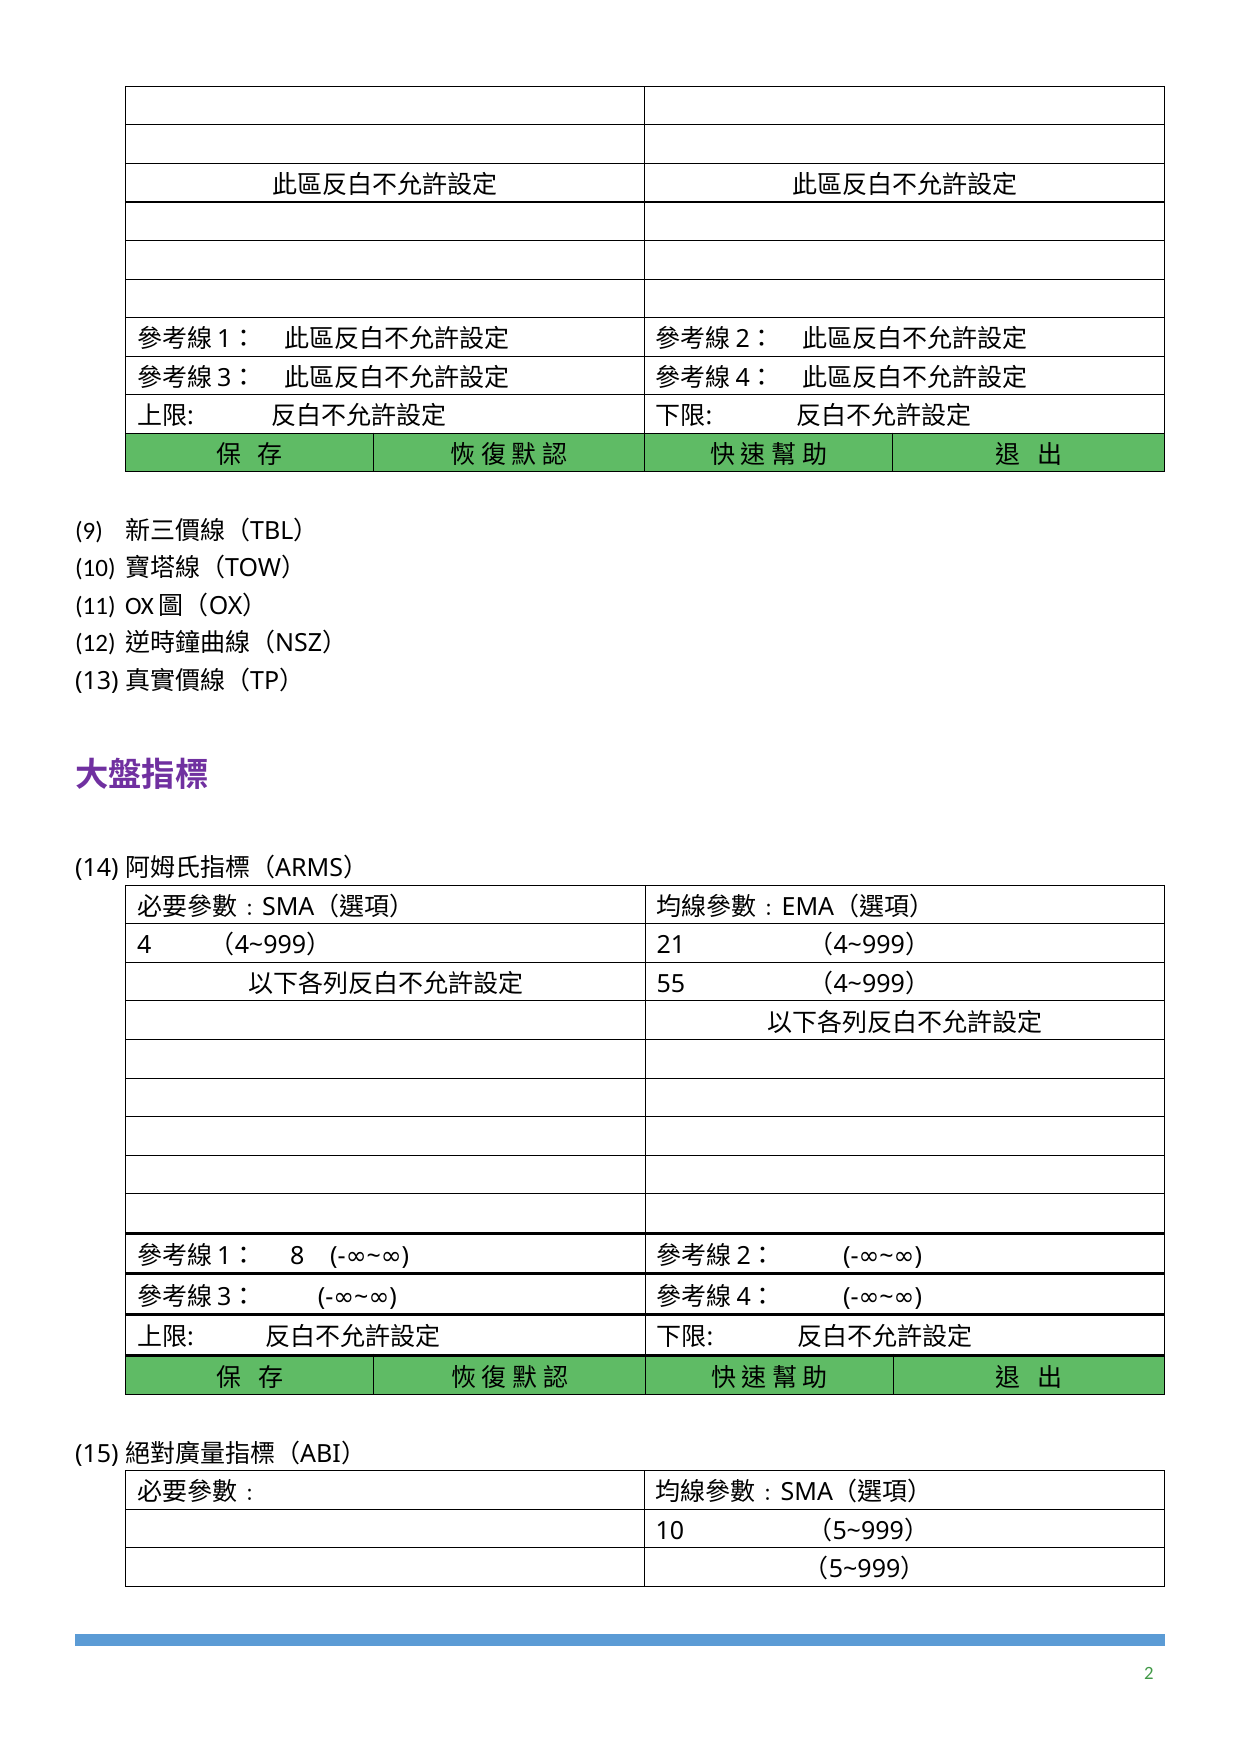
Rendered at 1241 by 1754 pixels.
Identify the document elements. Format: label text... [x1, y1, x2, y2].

table_cell 21 （4~999） [646, 924, 1164, 962]
table_cell [645, 280, 1164, 317]
list 新三價線（TBL） [75, 510, 1165, 547]
table_cell 10 （5~999） [645, 1510, 1164, 1547]
table_cell 上限: 反白不允許設定 [126, 395, 644, 433]
table_cell [126, 280, 644, 317]
table_cell 此區反白不允許設定 [645, 164, 1164, 201]
table_cell [126, 87, 644, 124]
table_cell 參考線1： 此區反白不允許設定 [126, 318, 644, 356]
table_header 必要參數﹕ [126, 1471, 644, 1509]
table_header 均線參數﹕EMA（選項） [646, 886, 1164, 923]
table_cell [126, 125, 644, 163]
table_cell [646, 1079, 1164, 1116]
table_header 必要參數﹕SMA（選項） [126, 886, 645, 923]
table_cell 參考線4： 此區反白不允許設定 [645, 357, 1164, 394]
table_cell [126, 1001, 645, 1039]
table_cell 退 出 [893, 434, 1164, 471]
table_cell 參考線3： 此區反白不允許設定 [126, 357, 644, 394]
table_cell [126, 1194, 645, 1232]
table_cell [645, 125, 1164, 163]
table_cell 下限: 反白不允許設定 [646, 1316, 1164, 1353]
table_cell 以下各列反白不允許設定 [126, 963, 645, 1000]
table_cell 參考線2： (-∞~∞) [646, 1235, 1164, 1272]
table_cell 參考線1： 8 (-∞~∞) [126, 1235, 645, 1272]
table_cell [126, 1548, 644, 1586]
table_cell 快 速 幫 助 [645, 434, 892, 471]
table_cell （5~999） [645, 1548, 1164, 1586]
table_cell 參考線4： (-∞~∞) [646, 1275, 1164, 1313]
table_cell 保 存 [126, 434, 373, 471]
table_cell 此區反白不允許設定 [126, 164, 644, 201]
table_cell [126, 1117, 645, 1154]
table_cell [646, 1194, 1164, 1232]
table_cell [126, 203, 644, 240]
table_cell 上限: 反白不允許設定 [126, 1316, 645, 1353]
table_cell [126, 1040, 645, 1077]
table_cell 恢 復 默 認 [374, 434, 644, 471]
table_cell 退 出 [894, 1357, 1164, 1394]
table_cell 4 （4~999） [126, 924, 645, 962]
text 大盤指標 [75, 735, 1165, 810]
table_cell [645, 203, 1164, 240]
table_cell 下限: 反白不允許設定 [645, 395, 1164, 433]
list 絕對廣量指標（ABI） [75, 1433, 1165, 1470]
table_cell [646, 1156, 1164, 1193]
list 寶塔線（TOW） [75, 547, 1165, 585]
table_cell [646, 1117, 1164, 1154]
table_cell [645, 241, 1164, 278]
table_cell 以下各列反白不允許設定 [646, 1001, 1164, 1039]
list 阿姆氏指標（ARMS） [75, 847, 1165, 885]
table_cell [126, 1156, 645, 1193]
table_cell [126, 241, 644, 278]
table_cell 快 速 幫 助 [646, 1357, 893, 1394]
table_cell 保 存 [126, 1357, 373, 1394]
table_cell 55 （4~999） [646, 963, 1164, 1000]
table_cell 恢 復 默 認 [374, 1357, 645, 1394]
table_cell [126, 1079, 645, 1116]
table_cell 參考線3： (-∞~∞) [126, 1275, 645, 1313]
list OX圖（OX） [75, 585, 1165, 622]
table_cell [645, 87, 1164, 124]
table_cell [646, 1040, 1164, 1077]
table_cell 參考線2： 此區反白不允許設定 [645, 318, 1164, 356]
list 逆時鐘曲線（NSZ） [75, 622, 1165, 660]
table_header 均線參數﹕SMA（選項） [645, 1471, 1164, 1509]
list 真實價線（TP） [75, 660, 1165, 697]
table_cell [126, 1510, 644, 1547]
